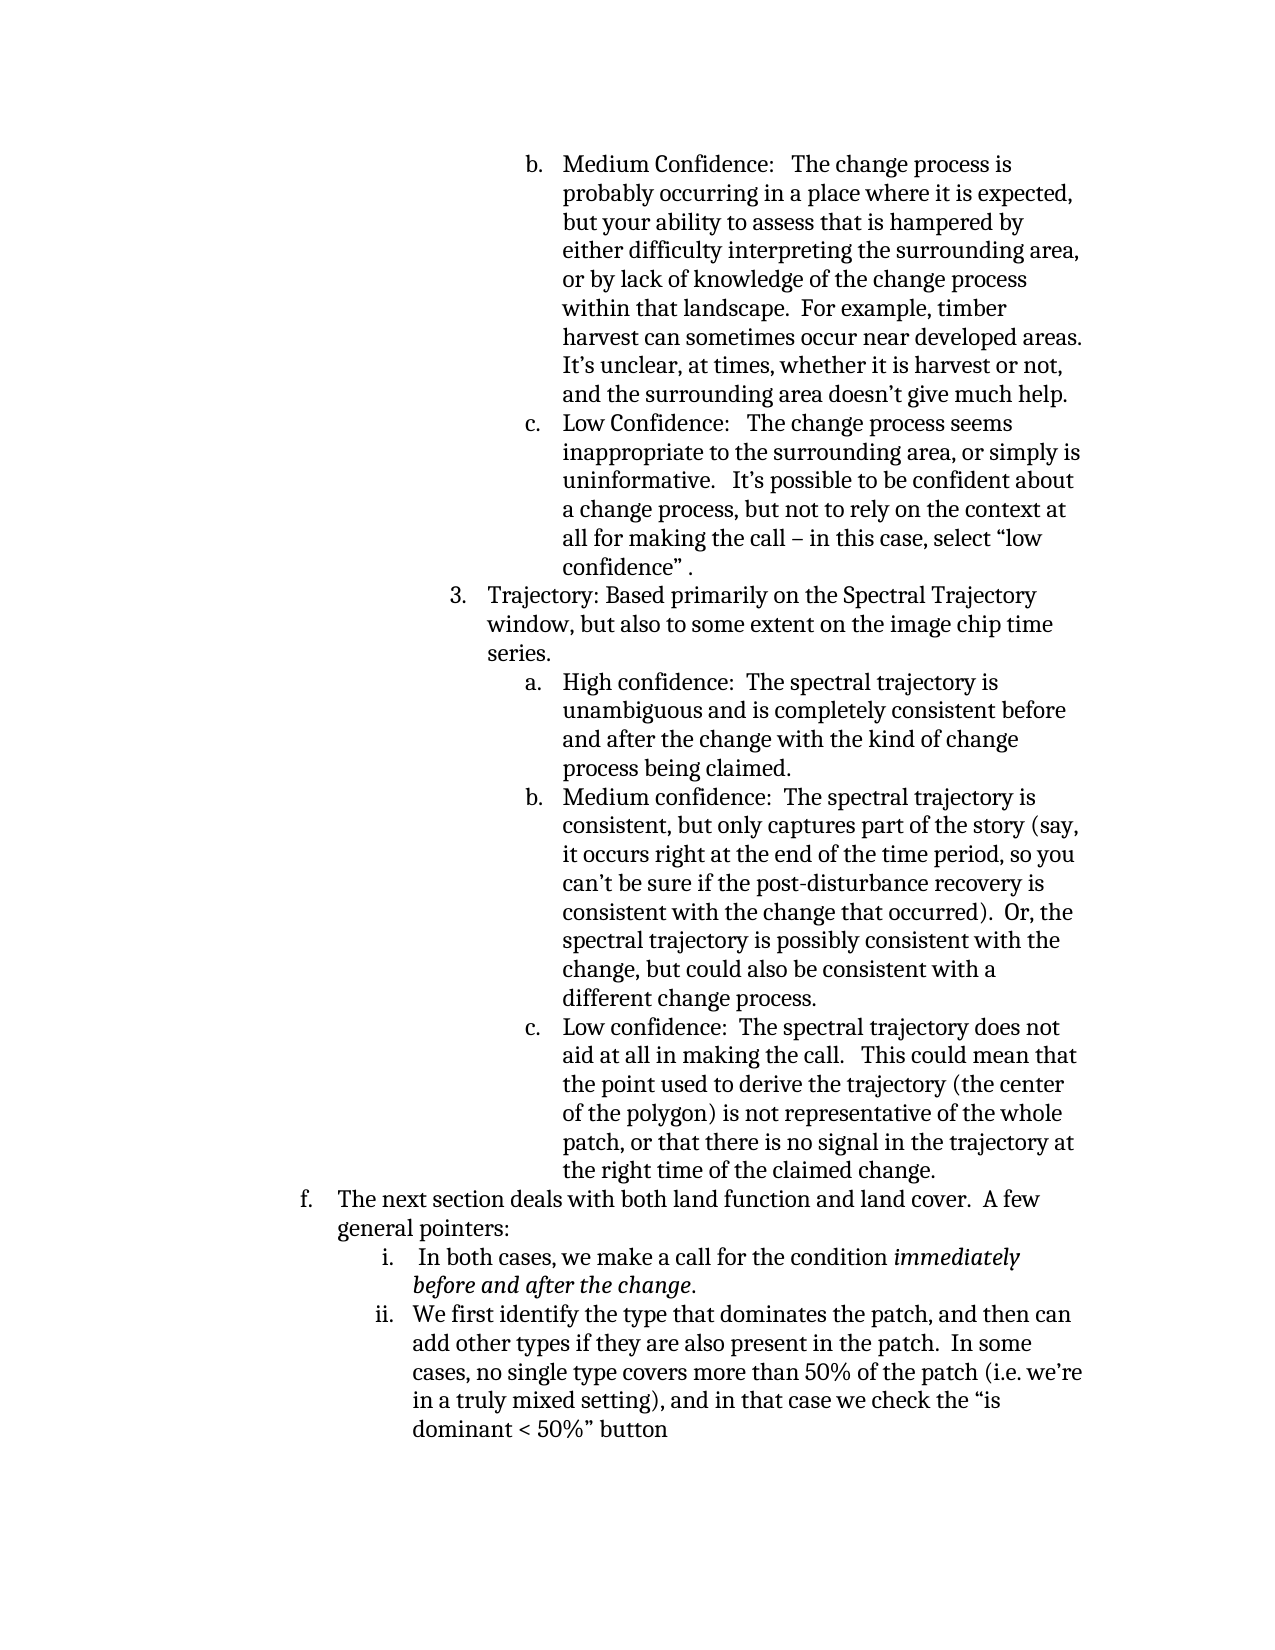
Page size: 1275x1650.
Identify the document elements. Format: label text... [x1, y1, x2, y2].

list Medium Confidence: The change process is probably occurring in a place where it is expected, but your ability to assess that is hampered by either difficulty interpreting the surrounding area, or by lack of knowledge of the change process within that landscape. For example, timber harvest can sometimes occur near developed areas. It’s unclear, at times, whether it is harvest or not, and the surrounding area doesn’t give much help. [525, 150, 1087, 409]
list In both cases, we make a call for the condition immediately before and after the change. [394, 1242, 1087, 1300]
list Low confidence: The spectral trajectory does not aid at all in making the call. This could mean that the point used to derive the trajectory (the center of the polygon) is not representative of the whole patch, or that there is no signal in the trajectory at the right time of the claimed change. [525, 1012, 1087, 1185]
list Low Confidence: The change process seems inappropriate to the surrounding area, or simply is uninformative. It’s possible to be confident about a change process, but not to rely on the context at all for making the call – in this case, select “low confidence” . [525, 409, 1087, 581]
list The next section deals with both land function and land cover. A few general pointers: [300, 1185, 1087, 1242]
list We first identify the type that dominates the patch, and then can add other types if they are also present in the patch. In some cases, no single type covers more than 50% of the patch (i.e. we’re in a truly mixed setting), and in that case we check the “is dominant < 50%” button [394, 1300, 1087, 1444]
list Trajectory: Based primarily on the Spectral Trajectory window, but also to some extent on the image chip time series. [450, 581, 1087, 667]
list High confidence: The spectral trajectory is unambiguous and is completely consistent before and after the change with the kind of change process being claimed. [525, 667, 1087, 782]
list Medium confidence: The spectral trajectory is consistent, but only captures part of the story (say, it occurs right at the end of the time period, so you can’t be sure if the post-disturbance recovery is consistent with the change that occurred). Or, the spectral trajectory is possibly consistent with the change, but could also be consistent with a different change process. [525, 782, 1087, 1012]
